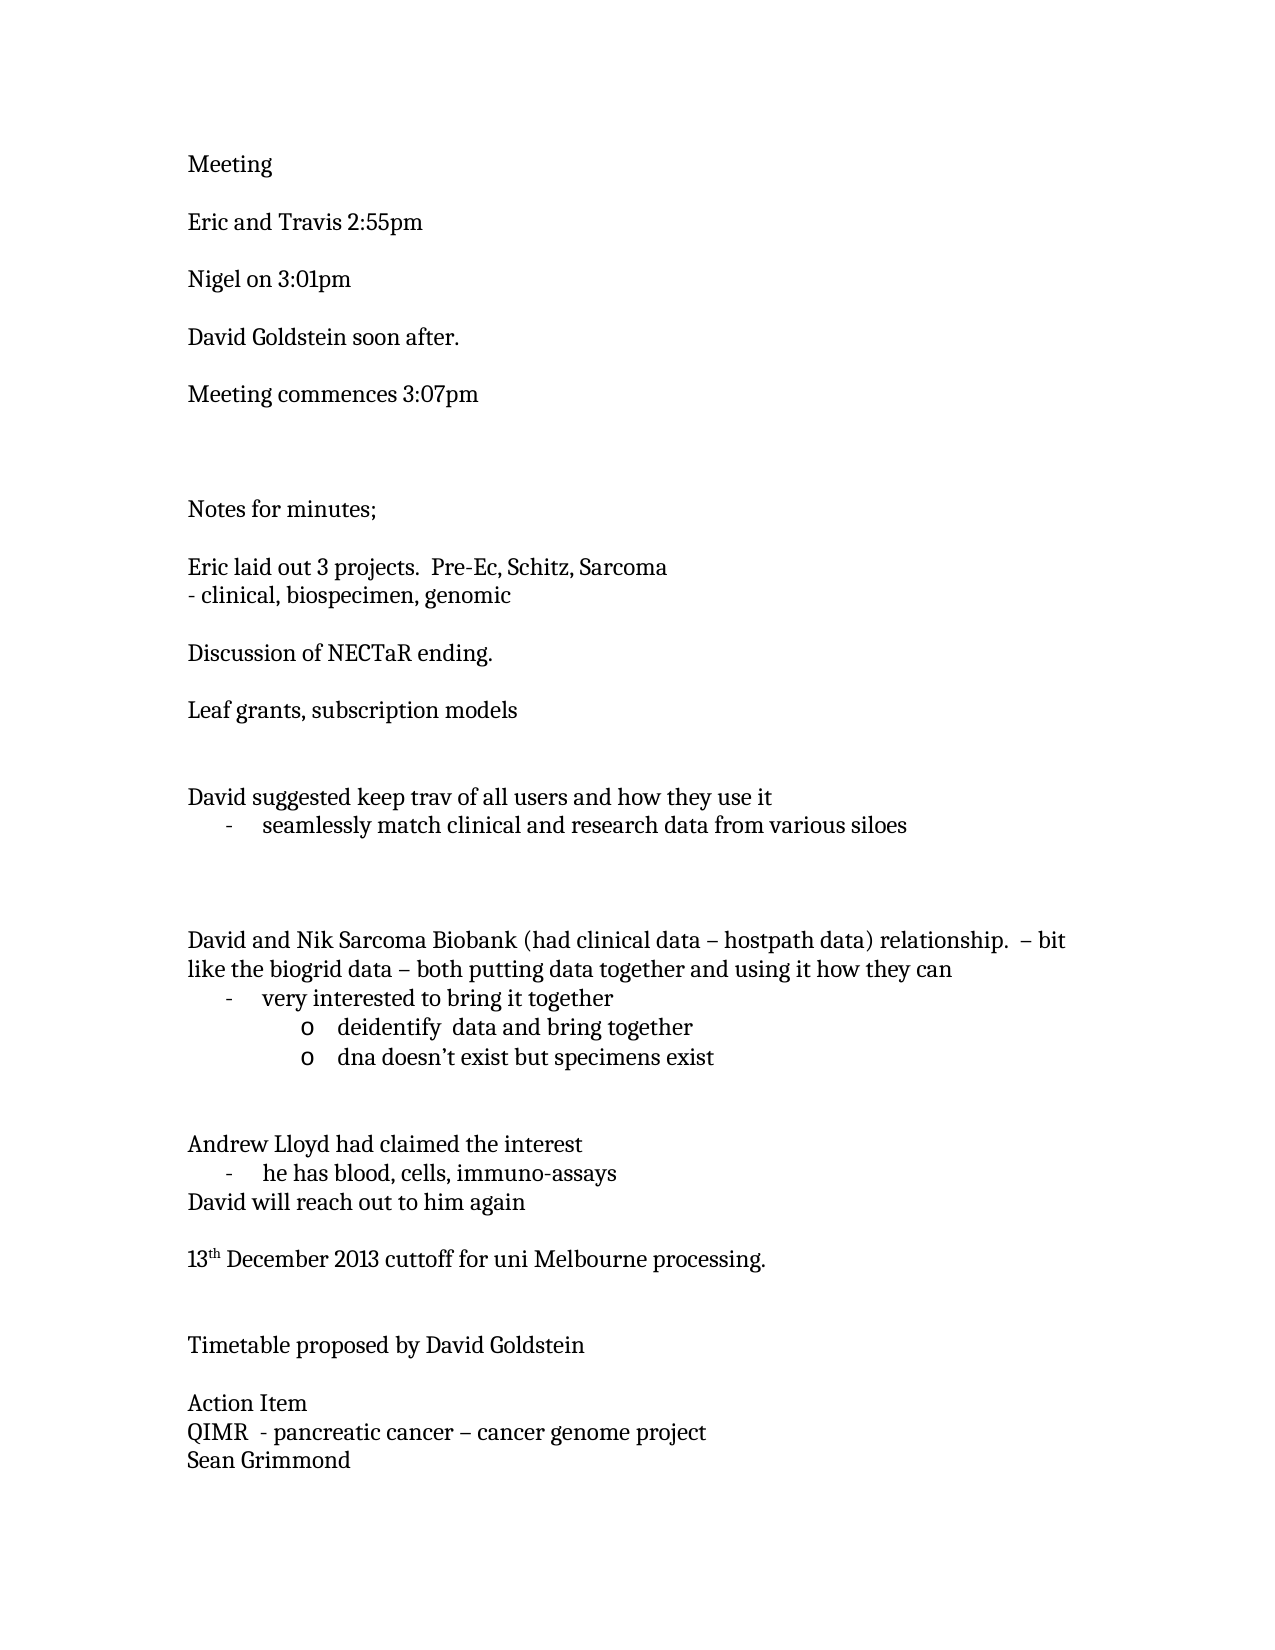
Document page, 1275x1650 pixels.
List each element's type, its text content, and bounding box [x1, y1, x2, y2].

text David suggested keep trav of all users and how they use it [187, 782, 1087, 811]
text Eric and Travis 2:55pm [187, 207, 1087, 236]
text Action Item [187, 1389, 1087, 1417]
list very interested to bring it together [225, 984, 1087, 1012]
text Nigel on 3:01pm [187, 265, 1087, 294]
text David and Nik Sarcoma Biobank (had clinical data – hostpath data) relationship. – bit like the biogrid data – both putting data together and using it how they can [187, 926, 1087, 984]
text Notes for minutes; [187, 495, 1087, 524]
list he has blood, cells, immuno-assays [225, 1159, 1087, 1187]
text Sean Grimmond [187, 1446, 1087, 1475]
text David Goldstein soon after. [187, 322, 1087, 351]
text Timetable proposed by David Goldstein [187, 1331, 1087, 1360]
text Andrew Lloyd had claimed the interest [187, 1130, 1087, 1159]
text QIMR - pancreatic cancer – cancer genome project [187, 1417, 1087, 1446]
list seamlessly match clinical and research data from various siloes [225, 811, 1087, 840]
list dna doesn’t exist but specimens exist [300, 1042, 1087, 1072]
text 13th December 2013 cuttoff for uni Melbourne processing. [187, 1245, 1087, 1274]
text Discussion of NECTaR ending. [187, 639, 1087, 667]
text Meeting [187, 150, 1087, 179]
text - clinical, biospecimen, genomic [187, 581, 1087, 610]
text Meeting commences 3:07pm [187, 380, 1087, 409]
text David will reach out to him again [187, 1187, 1087, 1216]
list deidentify data and bring together [300, 1012, 1087, 1042]
text Eric laid out 3 projects. Pre-Ec, Schitz, Sarcoma [187, 552, 1087, 581]
text Leaf grants, subscription models [187, 696, 1087, 725]
